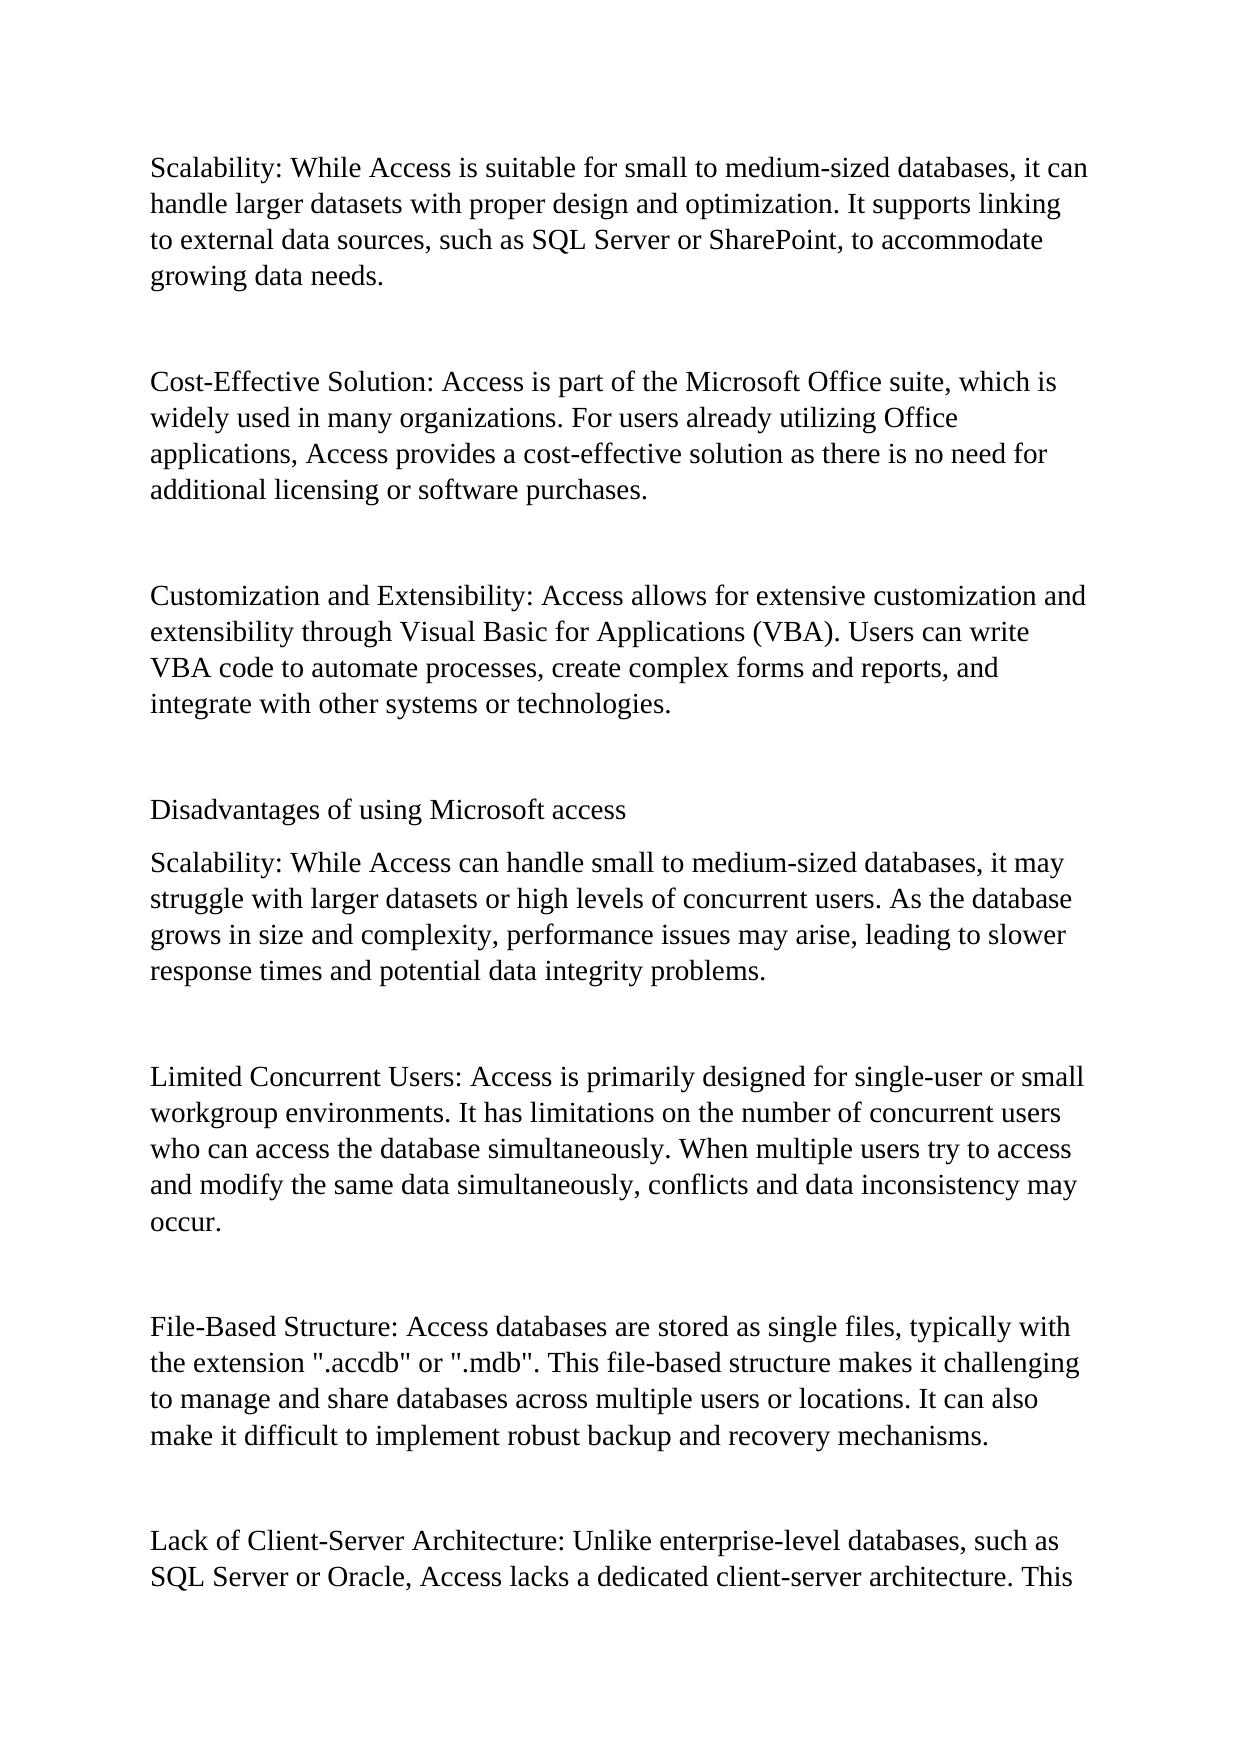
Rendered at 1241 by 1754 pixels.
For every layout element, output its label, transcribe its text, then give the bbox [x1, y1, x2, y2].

text File-Based Structure: Access databases are stored as single files, typically with the extension ".accdb" or ".mdb". This file-based structure makes it challenging to manage and share databases across multiple users or locations. It can also make it difficult to implement robust backup and recovery mechanisms. [150, 1309, 1090, 1451]
text Limited Concurrent Users: Access is primarily designed for single-user or small workgroup environments. It has limitations on the number of concurrent users who can access the database simultaneously. When multiple users try to access and modify the same data simultaneously, conflicts and data inconsistency may occur. [150, 1059, 1090, 1237]
text Scalability: While Access can handle small to medium-sized databases, it may struggle with larger datasets or high levels of concurrent users. As the database grows in size and complexity, performance issues may arise, leading to slower response times and potential data integrity problems. [150, 845, 1090, 987]
text Scalability: While Access is suitable for small to medium-sized databases, it can handle larger datasets with proper design and optimization. It supports linking to external data sources, such as SQL Server or SharePoint, to accommodate growing data needs. [150, 150, 1090, 292]
text Disadvantages of using Microsoft access [150, 792, 1090, 826]
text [150, 1523, 1090, 1593]
text Cost-Effective Solution: Access is part of the Microsoft Office suite, which is widely used in many organizations. For users already utilizing Office applications, Access provides a cost-effective solution as there is no need for additional licensing or software purchases. [150, 364, 1090, 506]
text Customization and Extensibility: Access allows for extensive customization and extensibility through Visual Basic for Applications (VBA). Users can write VBA code to automate processes, create complex forms and reports, and integrate with other systems or technologies. [150, 578, 1090, 720]
